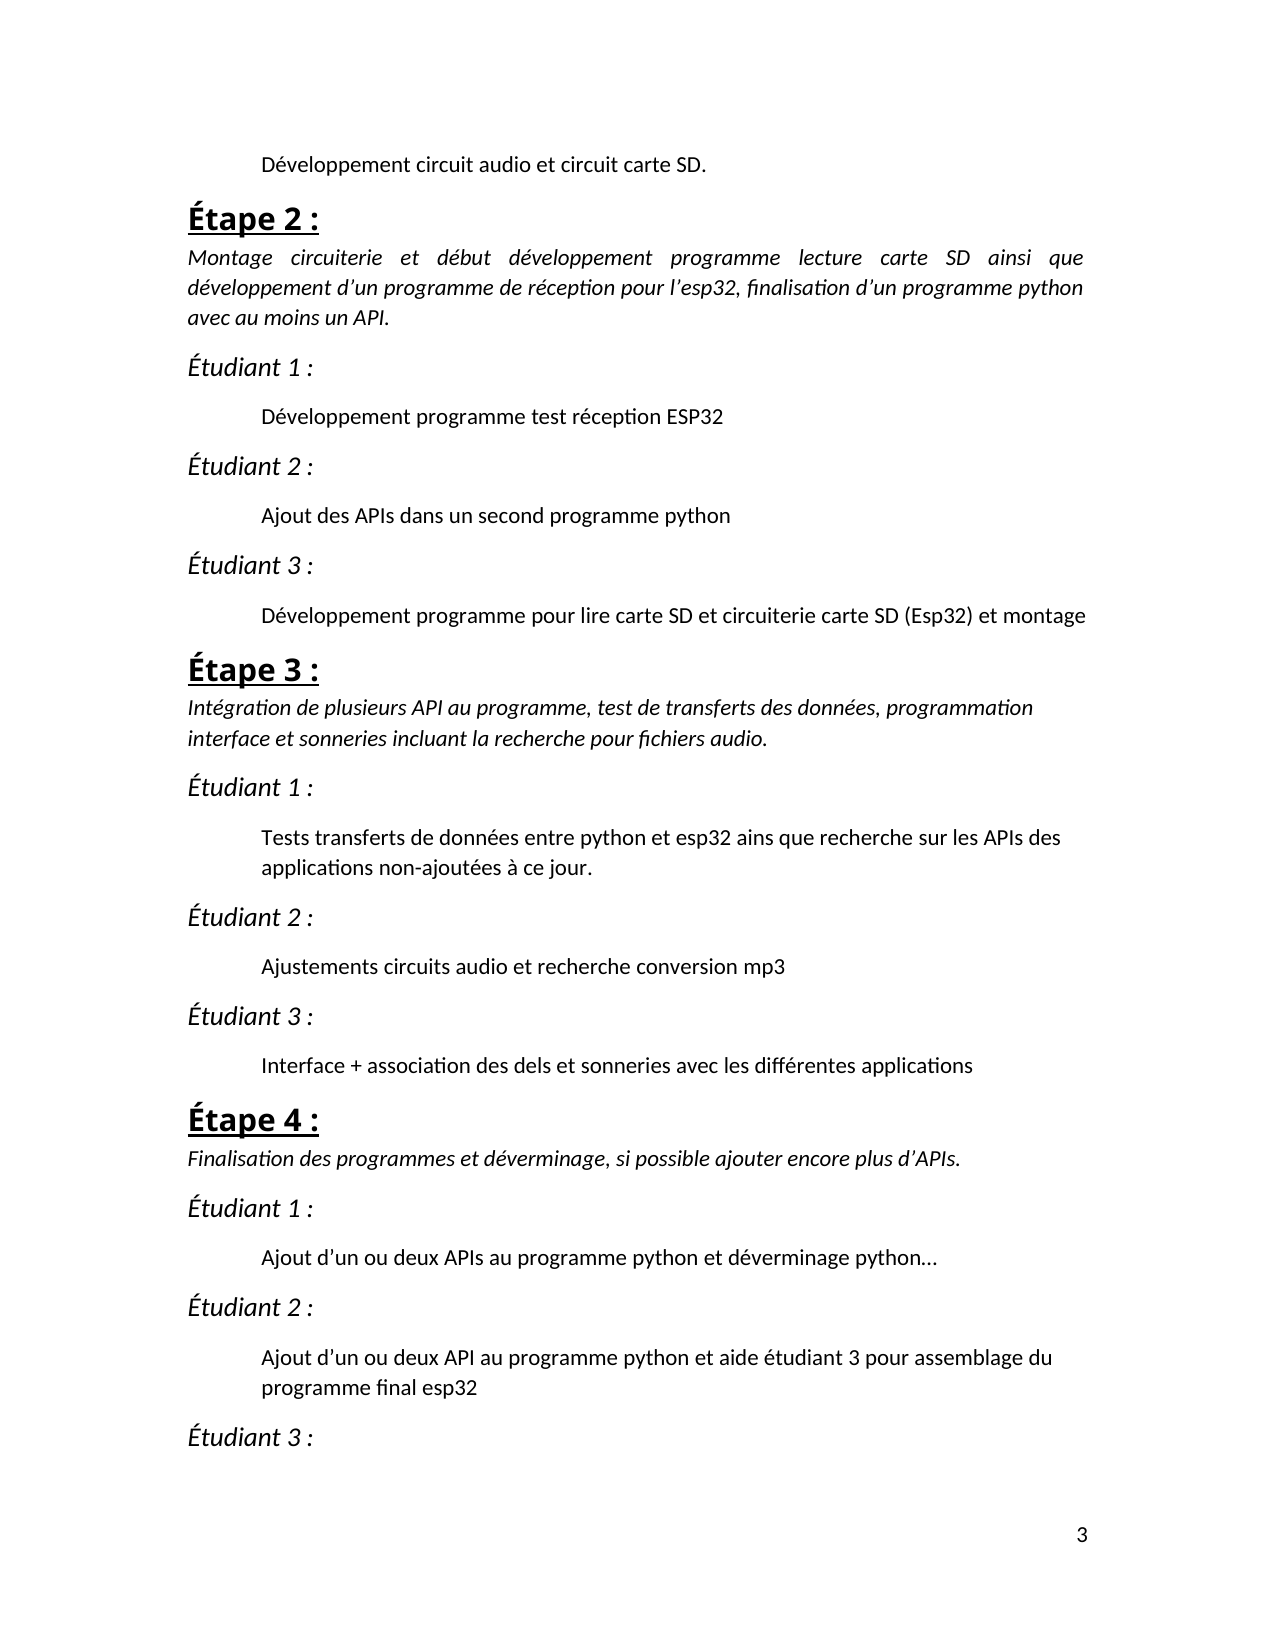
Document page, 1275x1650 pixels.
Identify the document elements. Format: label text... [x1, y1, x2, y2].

text Étudiant 2 : [187, 449, 1087, 482]
text Étudiant 2 : [187, 900, 1087, 933]
text Développement circuit audio et circuit carte SD. [187, 150, 1087, 178]
text Étudiant 1 : [187, 1191, 1087, 1224]
subtitle Étape 4 : [187, 1098, 1087, 1141]
text Étudiant 2 : [187, 1290, 1087, 1323]
text Développement programme pour lire carte SD et circuiterie carte SD (Esp32) et montage [187, 601, 1087, 629]
subtitle Étape 3 : [187, 648, 1087, 690]
text Développement programme test réception ESP32 [187, 402, 1087, 430]
text Étudiant 3 : [187, 1420, 1087, 1453]
text Ajout d’un ou deux APIs au programme python et déverminage python… [187, 1243, 1087, 1271]
text Montage circuiterie et début développement programme lecture carte SD ainsi que développement d’un programme de réception pour l’esp32, finalisation d’un programme python avec au moins un API. [187, 243, 1087, 331]
text Ajout des APIs dans un second programme python [187, 502, 1087, 529]
text Interface + association des dels et sonneries avec les différentes applications [187, 1051, 1087, 1079]
text Étudiant 1 : [187, 350, 1087, 383]
subtitle Étape 2 : [187, 197, 1087, 239]
text Étudiant 1 : [187, 771, 1087, 804]
text Étudiant 3 : [187, 548, 1087, 581]
text Finalisation des programmes et déverminage, si possible ajouter encore plus d’APIs. [187, 1144, 1087, 1172]
text Tests transferts de données entre python et esp32 ains que recherche sur les APIs des applications non-ajoutées à ce jour. [261, 823, 1087, 881]
text Ajout d’un ou deux API au programme python et aide étudiant 3 pour assemblage du programme final esp32 [261, 1343, 1087, 1401]
text Étudiant 3 : [187, 999, 1087, 1032]
text Intégration de plusieurs API au programme, test de transferts des données, programmation interface et sonneries incluant la recherche pour fichiers audio. [187, 693, 1087, 752]
text Ajustements circuits audio et recherche conversion mp3 [187, 952, 1087, 980]
